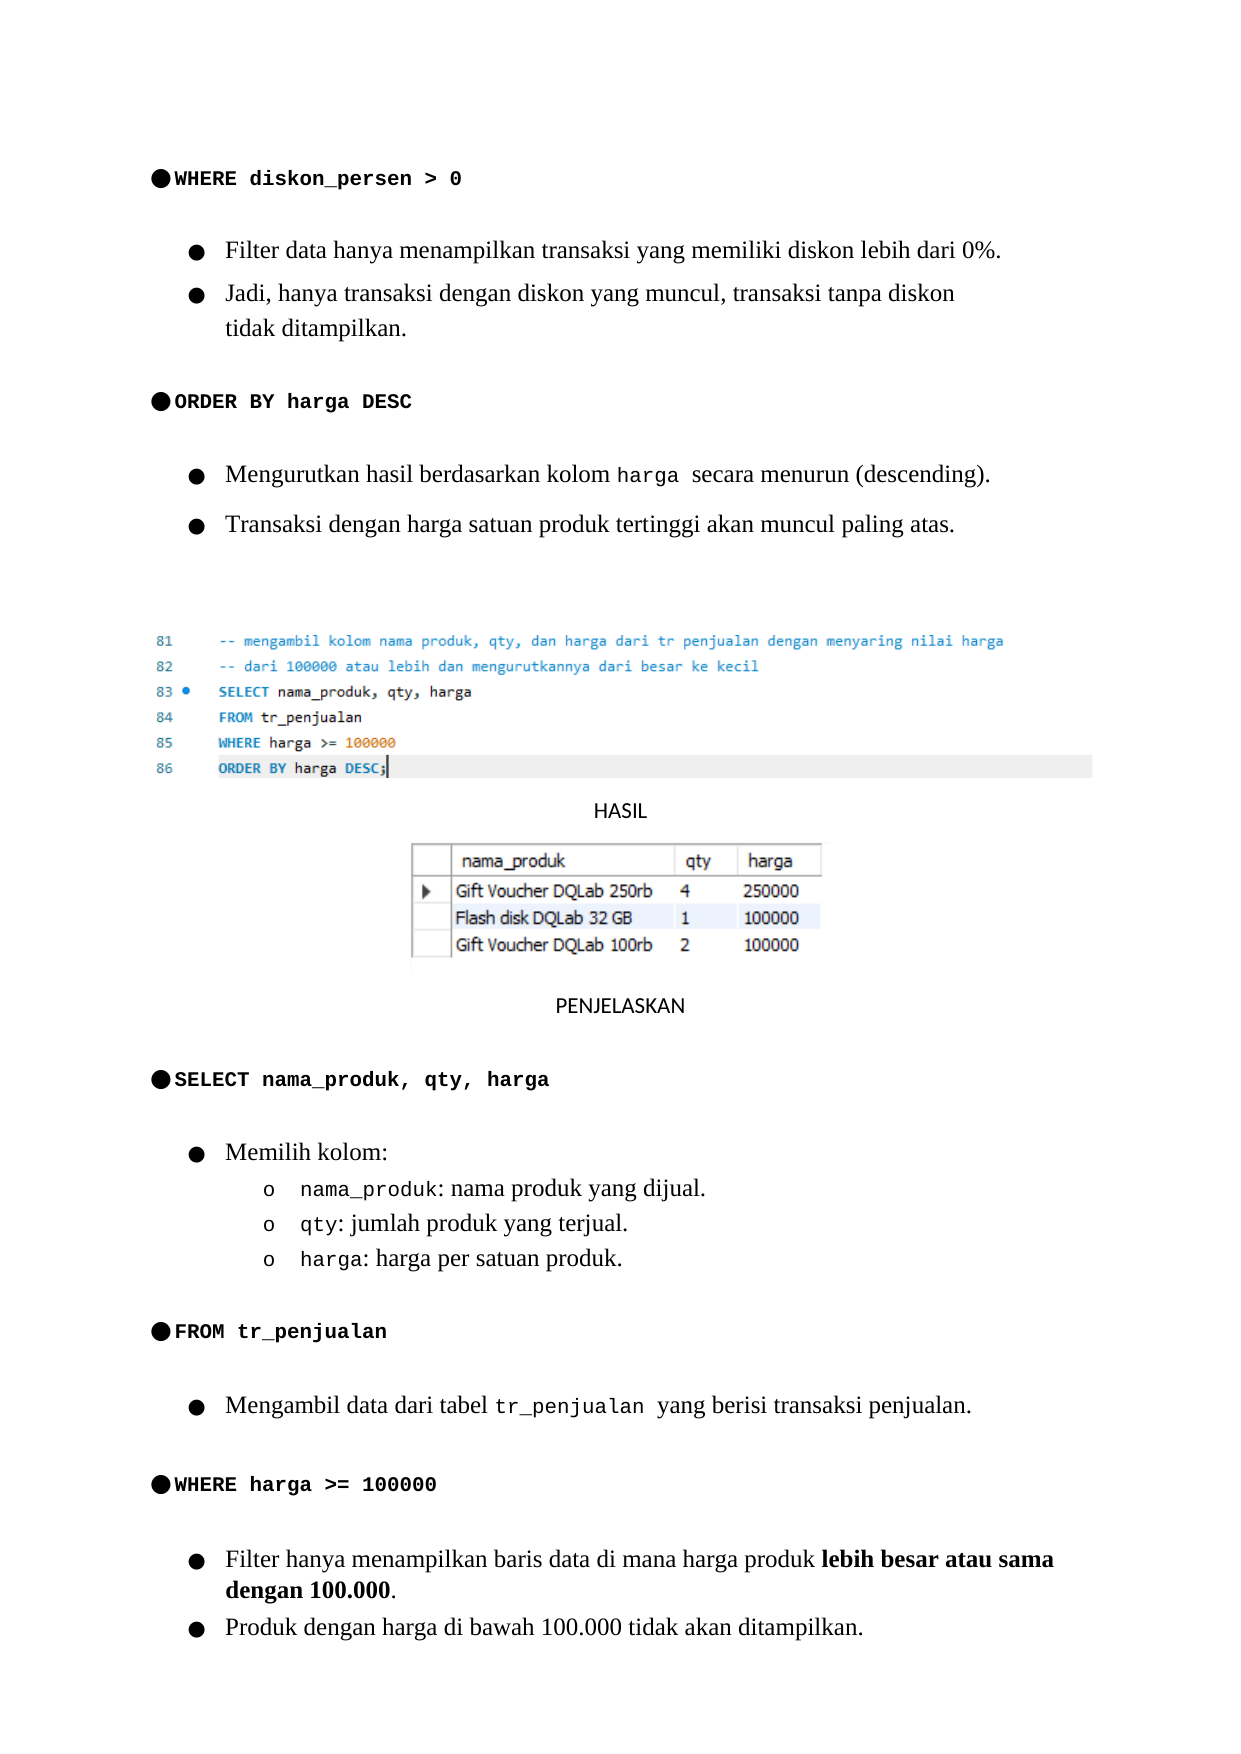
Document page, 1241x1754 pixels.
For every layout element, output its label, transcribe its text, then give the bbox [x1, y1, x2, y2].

list WHERE diskon_persen > 0 [150, 148, 1122, 199]
list FROM tr_penjualan [150, 1302, 1122, 1353]
picture [410, 842, 830, 972]
list harga: harga per satuan produk. [263, 1243, 1122, 1273]
list ORDER BY harga DESC [150, 371, 1122, 422]
list Filter hanya menampilkan baris data di mana harga produk lebih besar atau sama dengan 100.000. [187, 1534, 1054, 1604]
list SELECT nama_produk, qty, harga [150, 1049, 1122, 1101]
list qty: jumlah produk yang terjual. [263, 1208, 1122, 1238]
list Transaksi dengan harga satuan produk tertinggi akan muncul paling atas. [187, 502, 1122, 544]
text HASIL [156, 778, 1085, 825]
picture [156, 635, 1093, 778]
list WHERE harga >= 100000 [150, 1454, 1122, 1505]
list nama_produk: nama produk yang dijual. [263, 1173, 1122, 1203]
list Memilih kolom: [187, 1130, 1122, 1172]
list Produk dengan harga di bawah 100.000 tidak akan ditampilkan. [187, 1605, 1122, 1648]
list Filter data hanya menampilkan transaksi yang memiliki diskon lebih dari 0%. [187, 228, 1122, 270]
list Jadi, hanya transaksi dengan diskon yang muncul, transaksi tanpa diskon tidak ditampilkan. [187, 271, 1010, 342]
list Mengambil data dari tabel tr_penjualan yang berisi transaksi penjualan. [187, 1383, 1122, 1426]
list Mengurutkan hasil berdasarkan kolom harga secara menurun (descending). [187, 452, 1122, 495]
